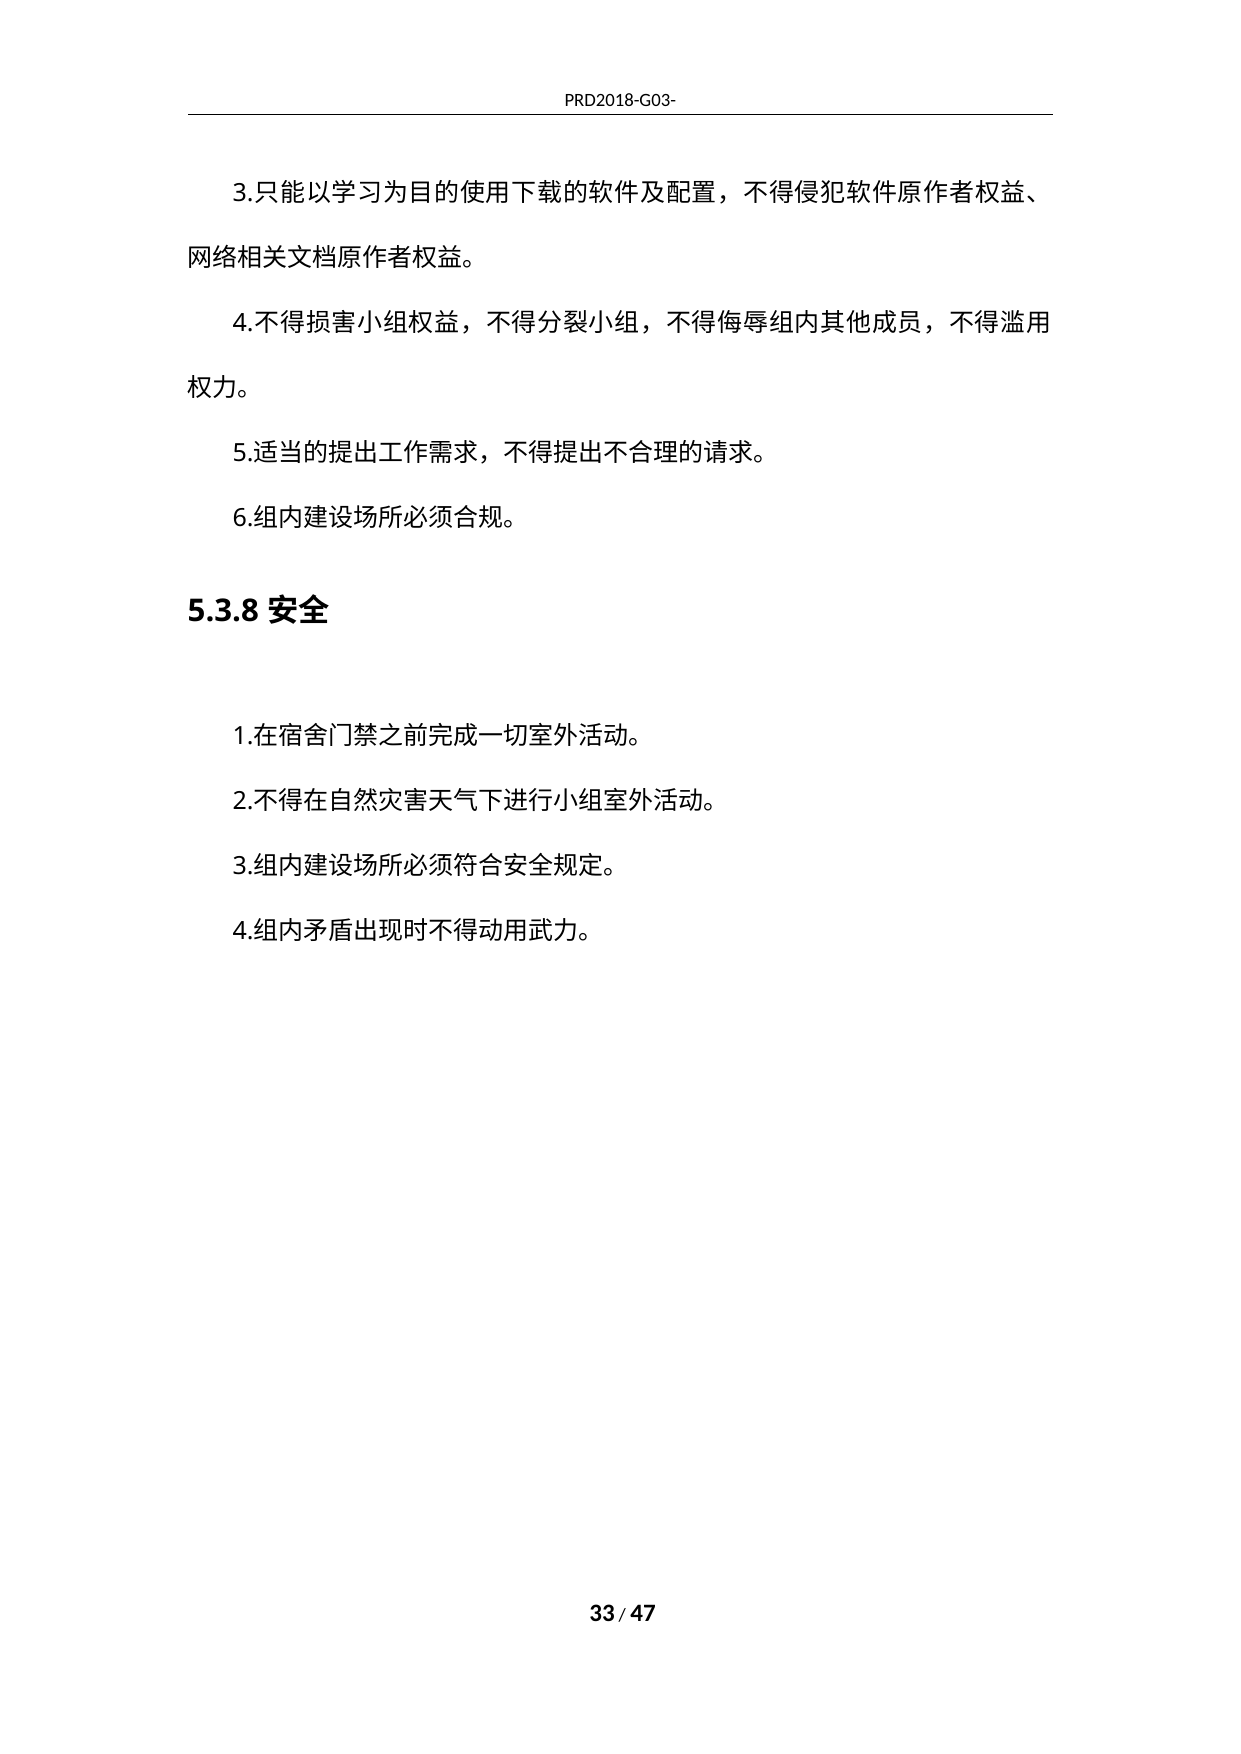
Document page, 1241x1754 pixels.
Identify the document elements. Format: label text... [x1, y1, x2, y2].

text 4.不得损害小组权益，不得分裂小组，不得侮辱组内其他成员，不得滥用权力。 [187, 288, 1053, 418]
subtitle 5.3.8 安全 [187, 576, 1053, 641]
text 5.适当的提出工作需求，不得提出不合理的请求。 [187, 418, 1053, 483]
text 4.组内矛盾出现时不得动用武力。 [187, 896, 1053, 961]
text 3.只能以学习为目的使用下载的软件及配置，不得侵犯软件原作者权益、网络相关文档原作者权益。 [187, 158, 1053, 288]
text 2.不得在自然灾害天气下进行小组室外活动。 [187, 766, 1053, 831]
text 1.在宿舍门禁之前完成一切室外活动。 [187, 701, 1053, 766]
text 3.组内建设场所必须符合安全规定。 [187, 831, 1053, 896]
text 6.组内建设场所必须合规。 [187, 483, 1053, 548]
